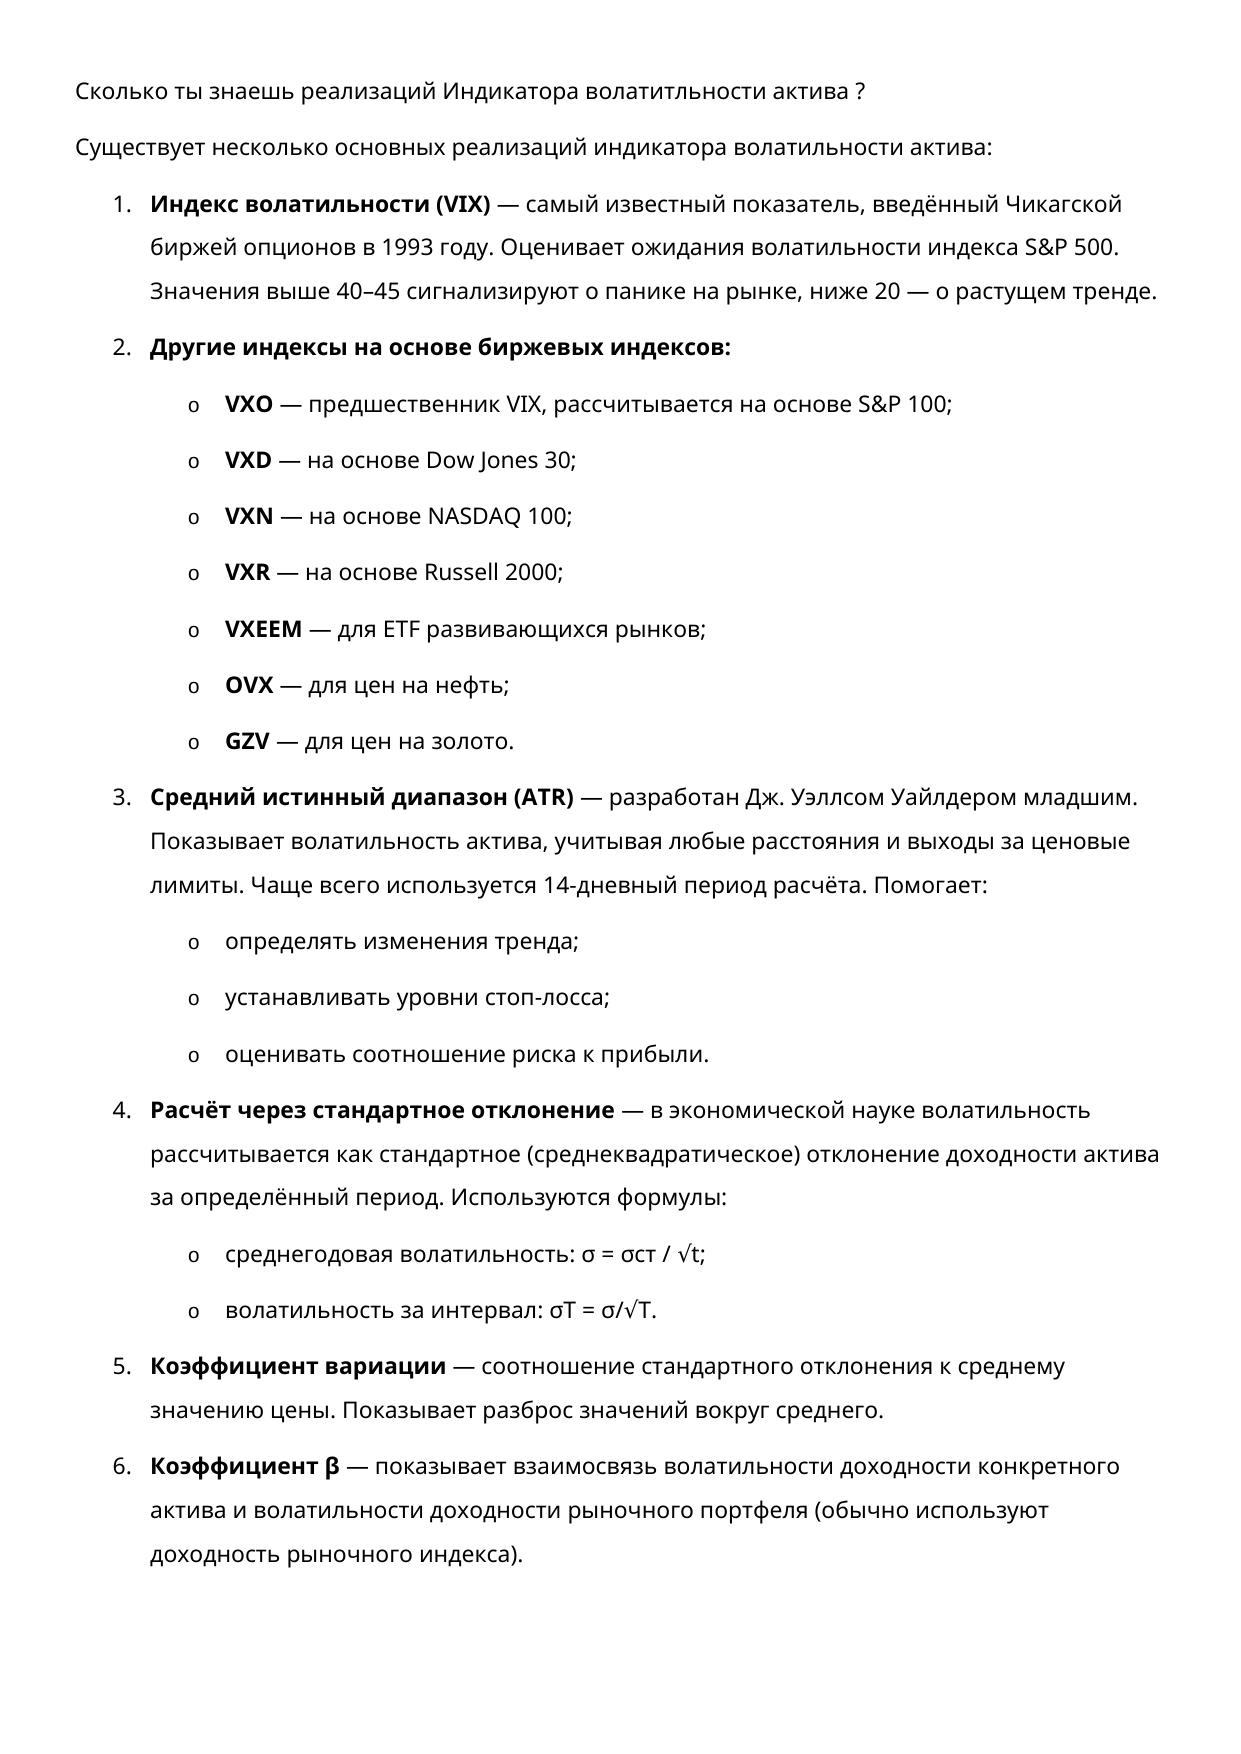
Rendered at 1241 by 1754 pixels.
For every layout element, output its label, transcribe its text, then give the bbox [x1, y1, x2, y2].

list Расчёт через стандартное отклонение — в экономической науке волатильность рассчитывается как стандартное (среднеквадратическое) отклонение доходности актива за определённый период. Используются формулы: [112, 1081, 1165, 1212]
list OVX — для цен на нефть; [187, 656, 1165, 700]
list Средний истинный диапазон (ATR) — разработан Дж. Уэллсом Уайлдером младшим. Показывает волатильность актива, учитывая любые расстояния и выходы за ценовые лимиты. Чаще всего используется 14-дневный период расчёта. Помогает: [112, 769, 1165, 900]
list Коэффициент вариации — соотношение стандартного отклонения к среднему значению цены. Показывает разброс значений вокруг среднего. [112, 1337, 1165, 1425]
list оценивать соотношение риска к прибыли. [187, 1025, 1165, 1069]
list устанавливать уровни стоп-лосса; [187, 969, 1165, 1012]
list VXN — на основе NASDAQ 100; [187, 487, 1165, 531]
list VXR — на основе Russell 2000; [187, 544, 1165, 587]
list VXO — предшественник VIX, рассчитывается на основе S&P 100; [187, 375, 1165, 419]
list VXD — на основе Dow Jones 30; [187, 431, 1165, 475]
list GZV — для цен на золото. [187, 712, 1165, 756]
text Сколько ты знаешь реализаций Индикатора волатитльности актива ? [75, 75, 1165, 106]
text Существует несколько основных реализаций индикатора волатильности актива: [75, 119, 1165, 162]
list Коэффициент β — показывает взаимосвязь волатильности доходности конкретного актива и волатильности доходности рыночного портфеля (обычно используют доходность рыночного индекса). [112, 1437, 1165, 1569]
list Индекс волатильности (VIX) — самый известный показатель, введённый Чикагской биржей опционов в 1993 году. Оценивает ожидания волатильности индекса S&P 500. Значения выше 40–45 сигнализируют о панике на рынке, ниже 20 — о растущем тренде. [112, 175, 1165, 306]
list Другие индексы на основе биржевых индексов: [112, 319, 1165, 362]
list волатильность за интервал: σT = σ/√T. [187, 1281, 1165, 1325]
list среднегодовая волатильность: σ = σст / √t; [187, 1225, 1165, 1269]
list определять изменения тренда; [187, 912, 1165, 956]
list VXEEM — для ETF развивающихся рынков; [187, 600, 1165, 644]
